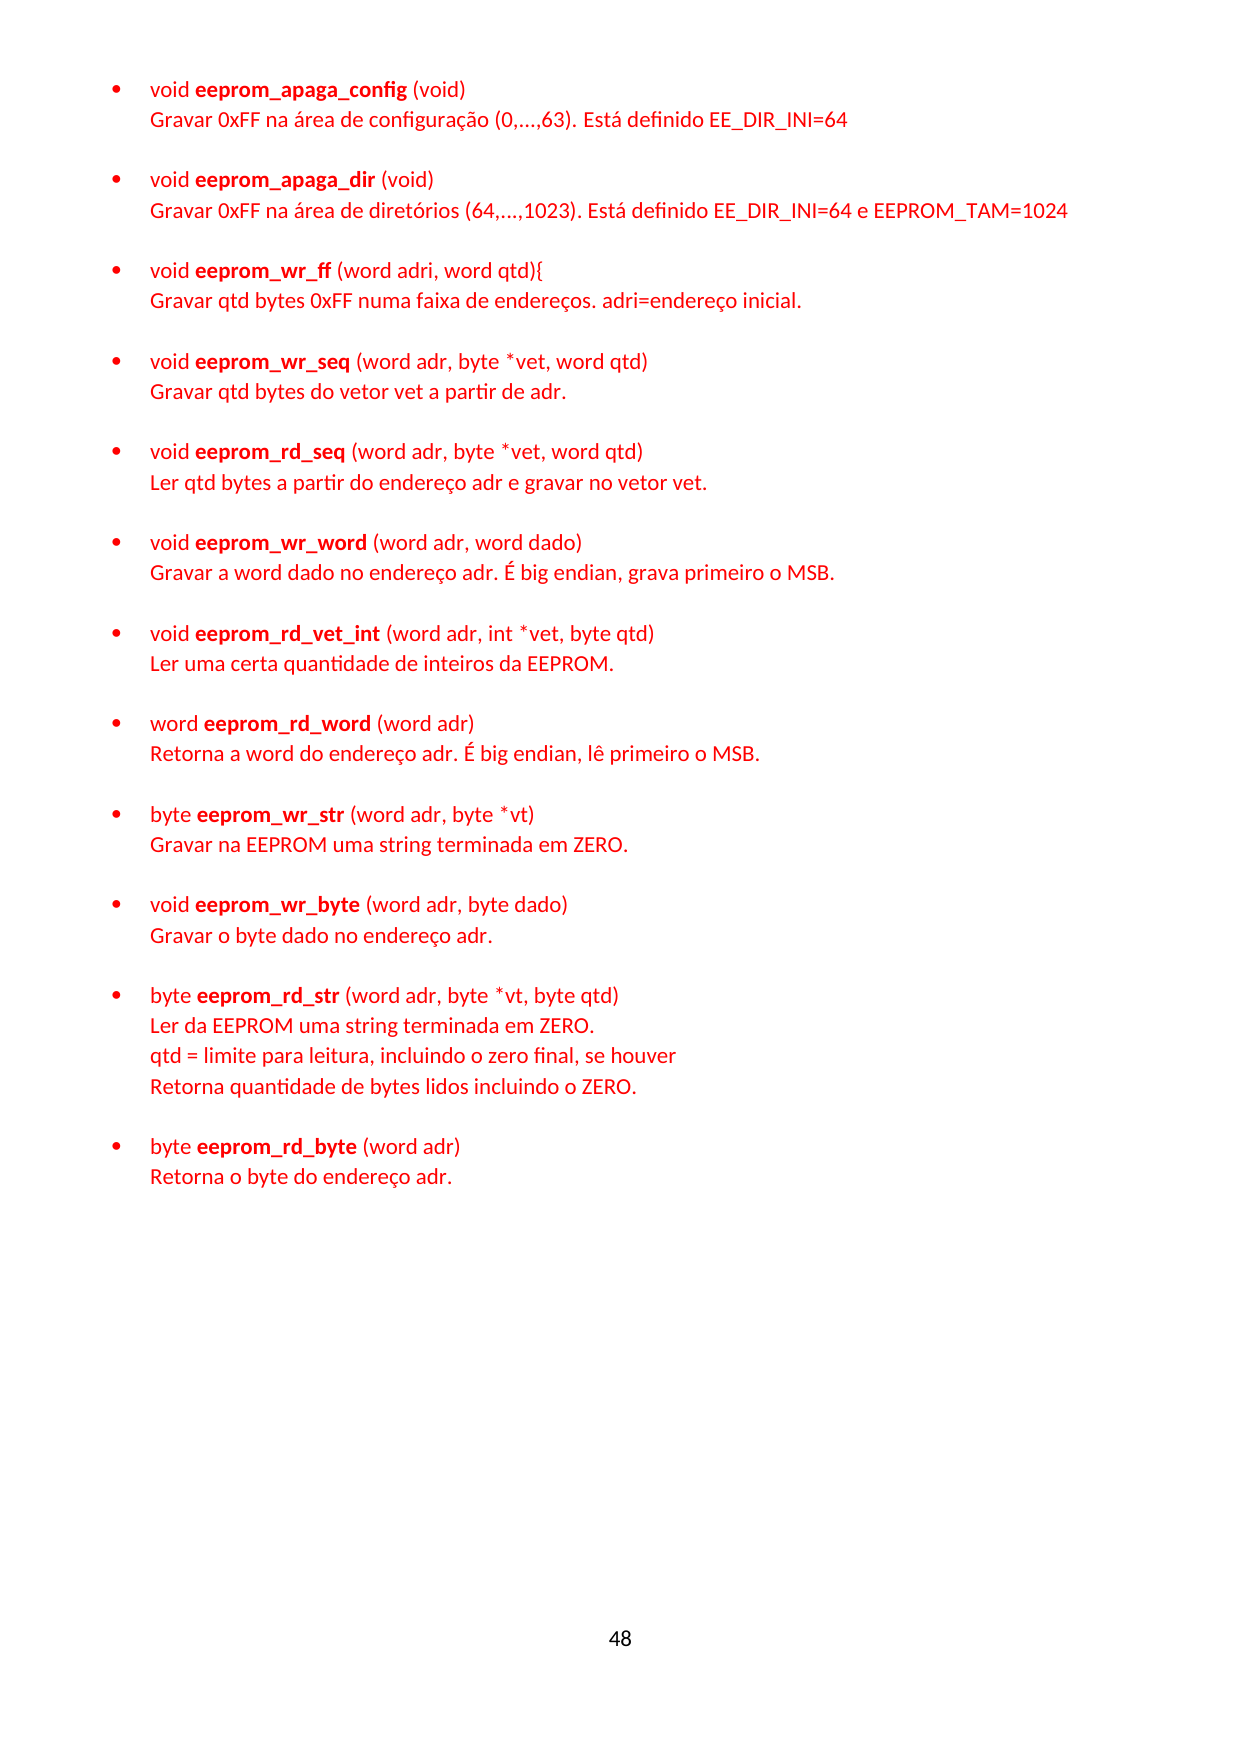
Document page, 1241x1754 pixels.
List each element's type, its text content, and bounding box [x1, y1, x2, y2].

list void eeprom_wr_seq (word adr, byte *vet, word qtd) [112, 347, 1165, 375]
list word eeprom_rd_word (word adr) [112, 709, 1165, 737]
list void eeprom_rd_vet_int (word adr, int *vet, byte qtd) [112, 619, 1165, 647]
list Ler qtd bytes a partir do endereço adr e gravar no vetor vet. [150, 468, 1165, 496]
list void eeprom_apaga_config (void) [112, 75, 1165, 103]
list Gravar na EEPROM uma string terminada em ZERO. [150, 830, 1165, 858]
list byte eeprom_wr_str (word adr, byte *vt) [112, 800, 1165, 828]
list Retorna a word do endereço adr. É big endian, lê primeiro o MSB. [150, 739, 1165, 768]
list Gravar qtd bytes 0xFF numa faixa de endereços. adri=endereço inicial. [150, 286, 1165, 314]
list Gravar qtd bytes do vetor vet a partir de adr. [150, 377, 1165, 405]
list Gravar 0xFF na área de diretórios (64,...,1023). Está definido EE_DIR_INI=64 e EEPROM_TAM=1024 [150, 196, 1165, 224]
list void eeprom_wr_byte (word adr, byte dado) [112, 891, 1165, 919]
list void eeprom_wr_word (word adr, word dado) [112, 528, 1165, 556]
list void eeprom_rd_seq (word adr, byte *vet, word qtd) [112, 437, 1165, 466]
list Retorna quantidade de bytes lidos incluindo o ZERO. [150, 1072, 1165, 1100]
list void eeprom_apaga_dir (void) [112, 166, 1165, 194]
list Ler da EEPROM uma string terminada em ZERO. [150, 1011, 1165, 1039]
list Ler uma certa quantidade de inteiros da EEPROM. [150, 649, 1165, 677]
list byte eeprom_rd_byte (word adr) [112, 1132, 1165, 1160]
list Gravar 0xFF na área de configuração (0,...,63). Está definido EE_DIR_INI=64 [150, 105, 1165, 133]
list Gravar a word dado no endereço adr. É big endian, grava primeiro o MSB. [150, 558, 1165, 586]
list Gravar o byte dado no endereço adr. [150, 921, 1165, 949]
list qtd = limite para leitura, incluindo o zero final, se houver [150, 1042, 1165, 1070]
list Retorna o byte do endereço adr. [150, 1162, 1165, 1191]
list void eeprom_wr_ff (word adri, word qtd){ [112, 256, 1165, 284]
list byte eeprom_rd_str (word adr, byte *vt, byte qtd) [112, 981, 1165, 1009]
